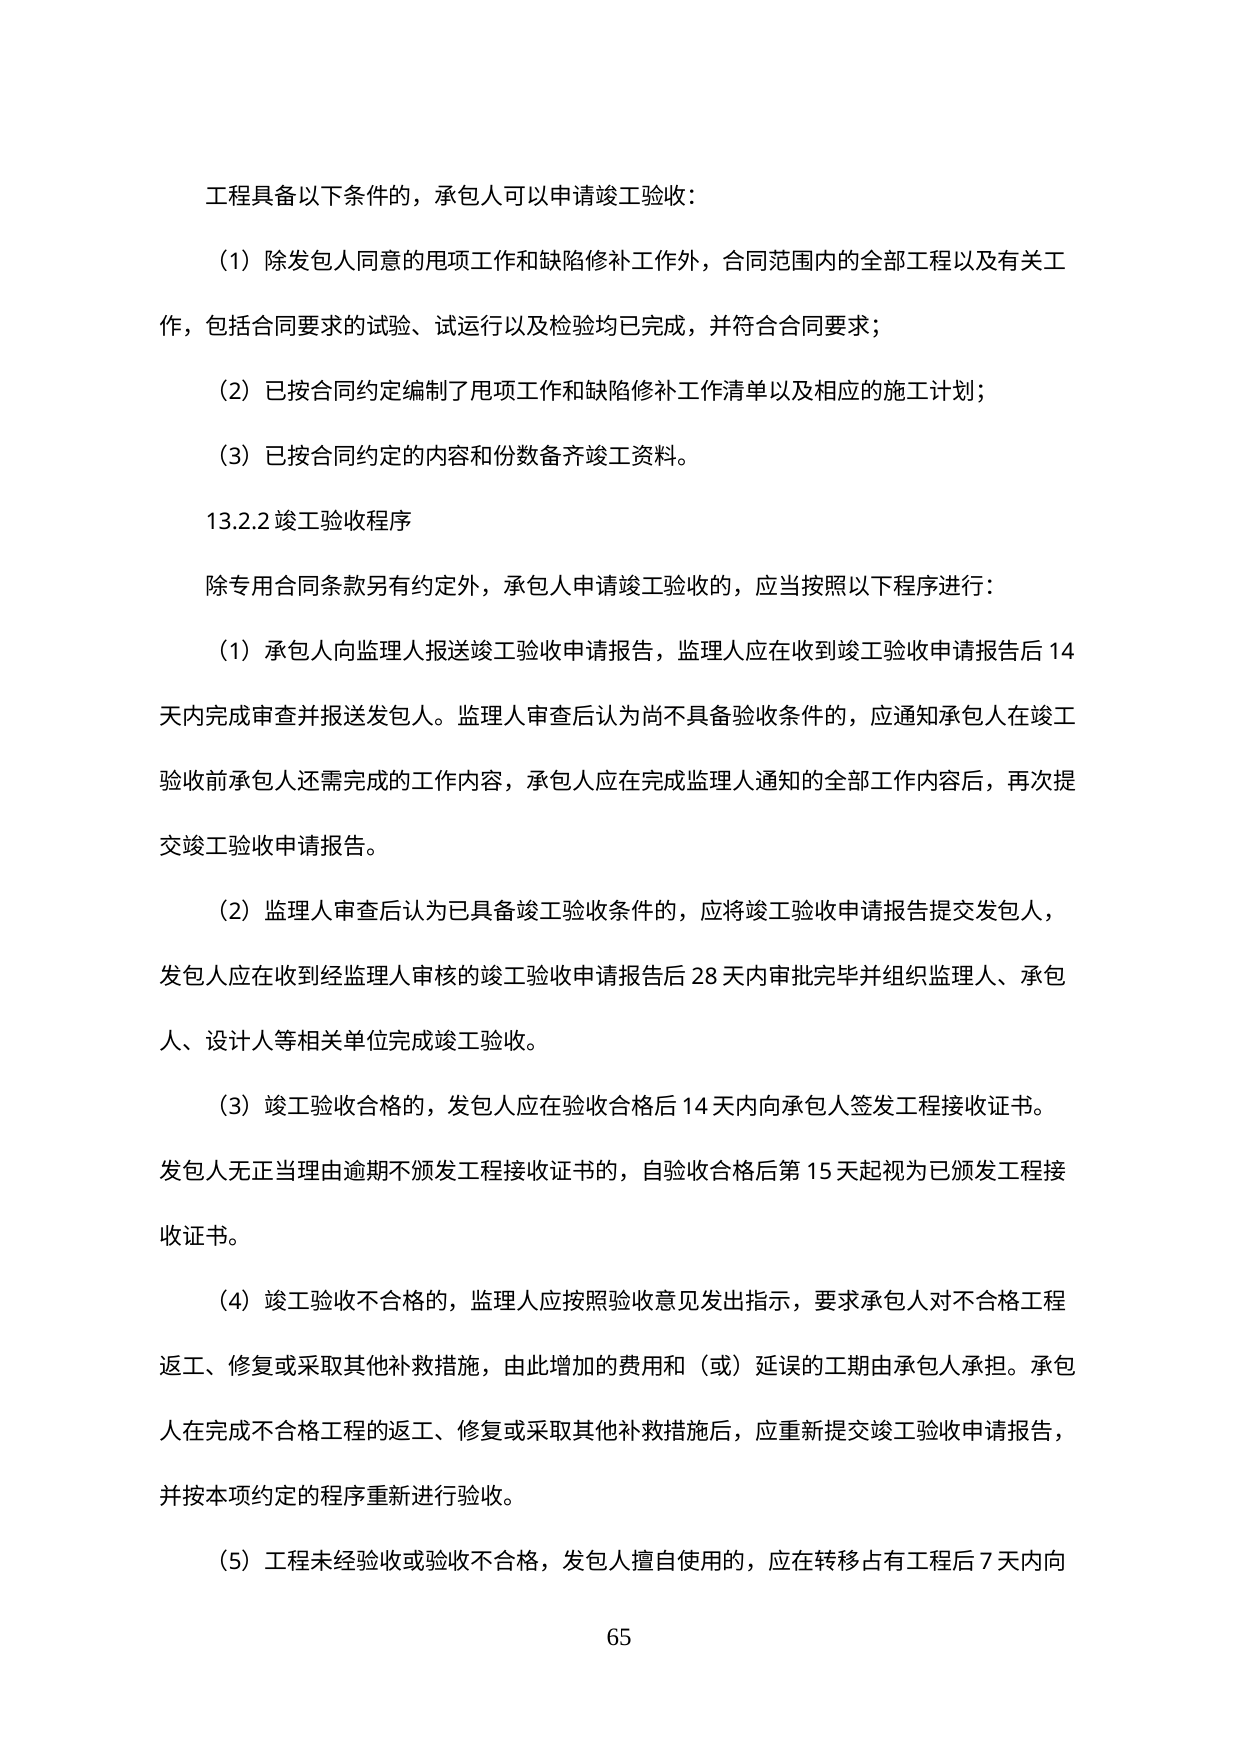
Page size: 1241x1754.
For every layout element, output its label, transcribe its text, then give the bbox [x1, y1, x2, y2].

text （1）除发包人同意的甩项工作和缺陷修补工作外，合同范围内的全部工程以及有关工作，包括合同要求的试验、试运行以及检验均已完成，并符合合同要求； [159, 227, 1078, 357]
text 除专用合同条款另有约定外，承包人申请竣工验收的，应当按照以下程序进行： [159, 552, 1078, 617]
text 工程具备以下条件的，承包人可以申请竣工验收： [159, 162, 1078, 227]
text （1）承包人向监理人报送竣工验收申请报告，监理人应在收到竣工验收申请报告后14天内完成审查并报送发包人。监理人审查后认为尚不具备验收条件的，应通知承包人在竣工验收前承包人还需完成的工作内容，承包人应在完成监理人通知的全部工作内容后，再次提交竣工验收申请报告。 [159, 617, 1078, 877]
text （2）已按合同约定编制了甩项工作和缺陷修补工作清单以及相应的施工计划； [159, 357, 1078, 422]
text （3）已按合同约定的内容和份数备齐竣工资料。 [159, 422, 1078, 487]
text （3）竣工验收合格的，发包人应在验收合格后14天内向承包人签发工程接收证书。发包人无正当理由逾期不颁发工程接收证书的，自验收合格后第15天起视为已颁发工程接收证书。 [159, 1072, 1078, 1267]
text 13.2.2竣工验收程序 [159, 487, 1078, 552]
text （4）竣工验收不合格的，监理人应按照验收意见发出指示，要求承包人对不合格工程返工、修复或采取其他补救措施，由此增加的费用和（或）延误的工期由承包人承担。承包人在完成不合格工程的返工、修复或采取其他补救措施后，应重新提交竣工验收申请报告，并按本项约定的程序重新进行验收。 [159, 1267, 1078, 1527]
text （2）监理人审查后认为已具备竣工验收条件的，应将竣工验收申请报告提交发包人，发包人应在收到经监理人审核的竣工验收申请报告后28天内审批完毕并组织监理人、承包人、设计人等相关单位完成竣工验收。 [159, 877, 1078, 1072]
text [159, 1527, 1078, 1592]
